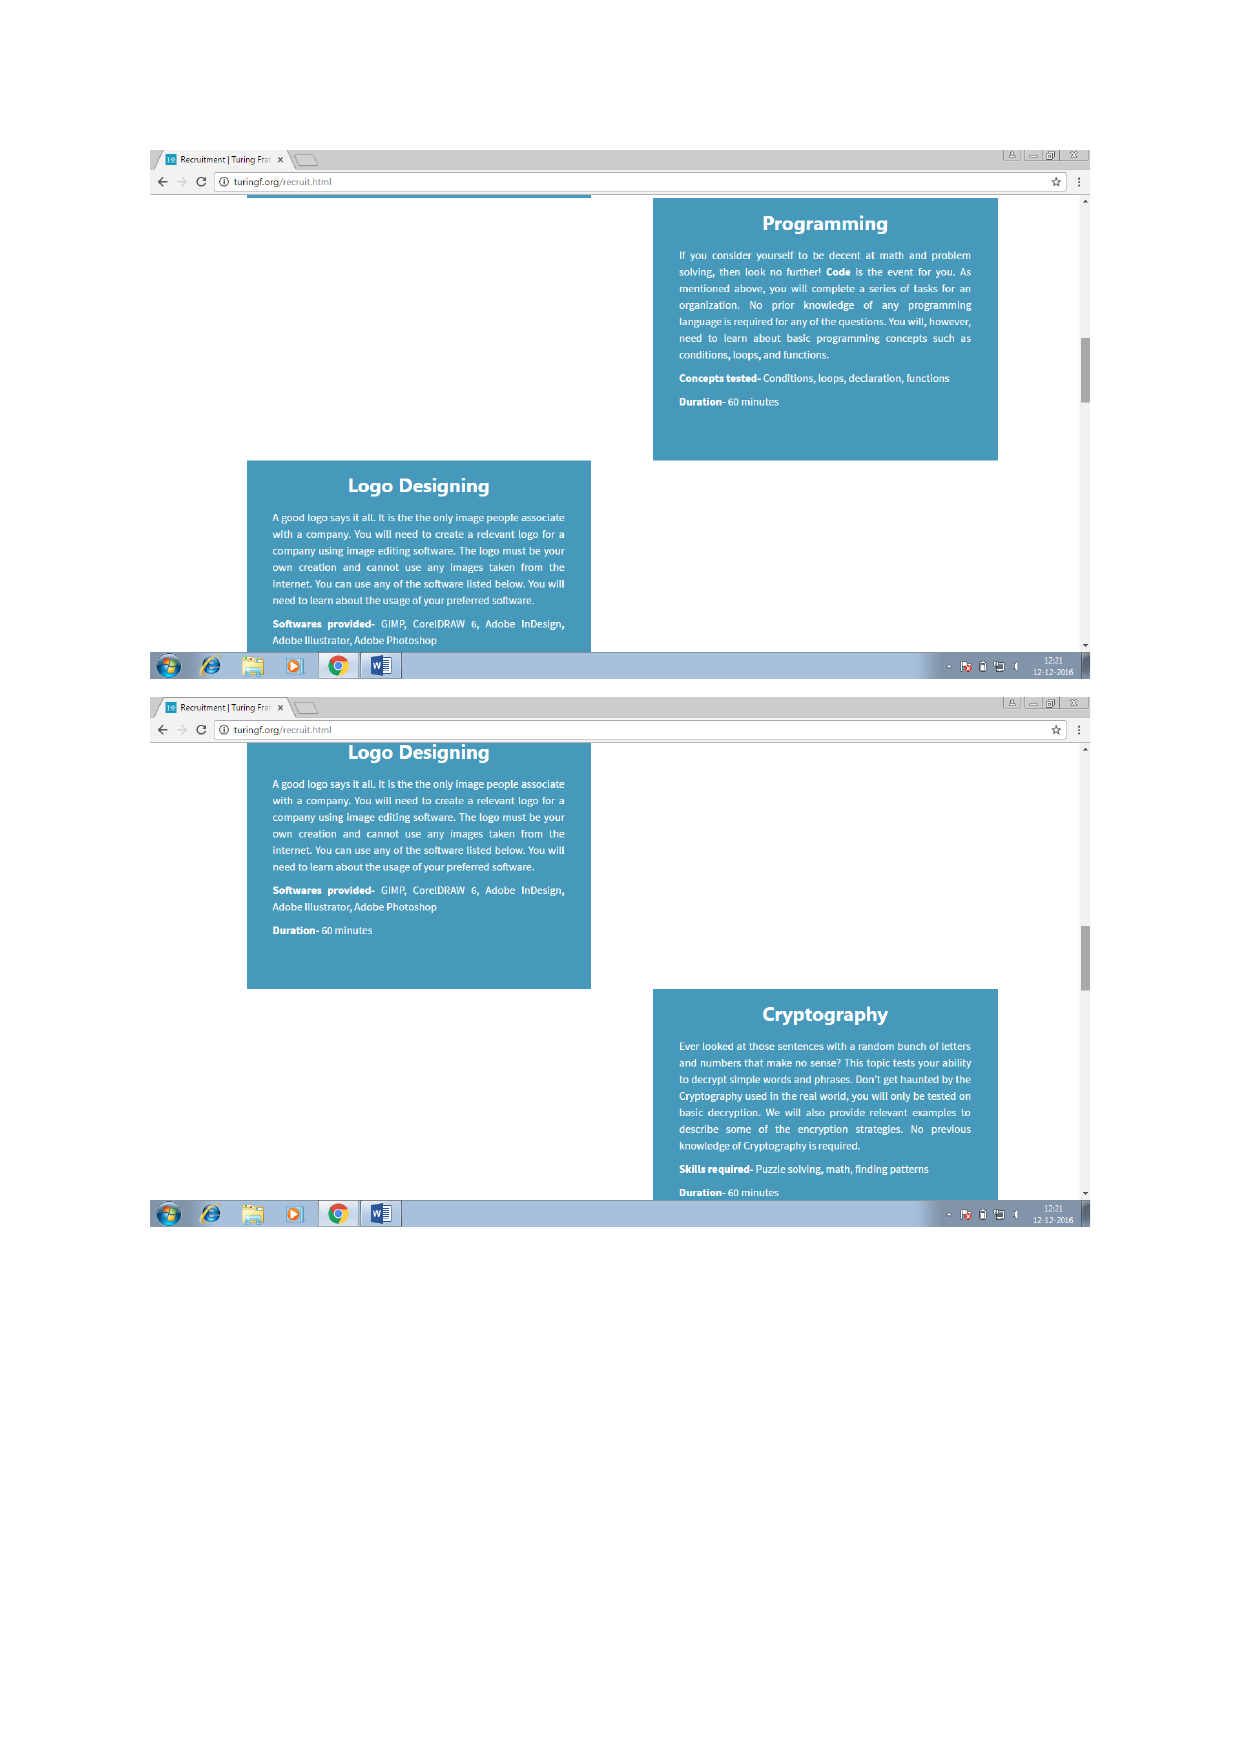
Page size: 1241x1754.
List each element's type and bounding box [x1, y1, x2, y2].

picture [150, 697, 1091, 1227]
picture [150, 150, 1091, 679]
